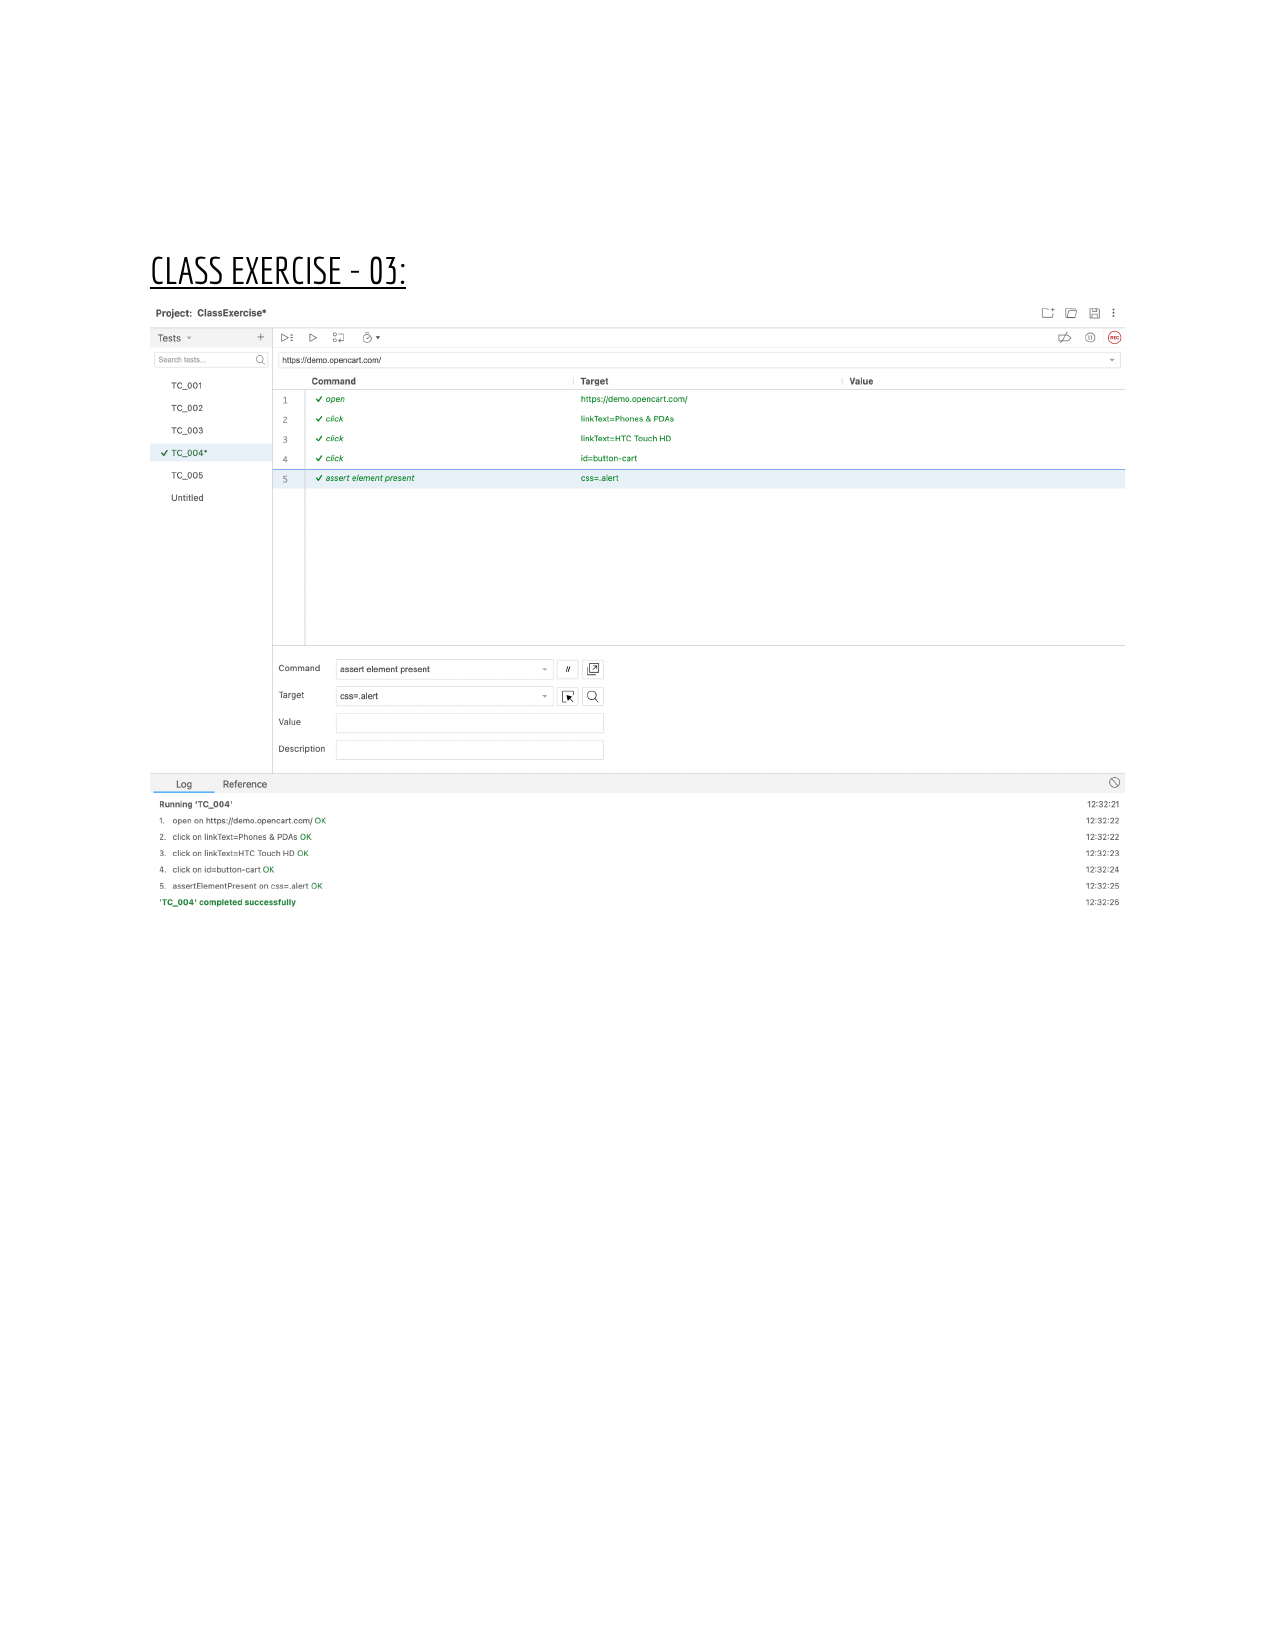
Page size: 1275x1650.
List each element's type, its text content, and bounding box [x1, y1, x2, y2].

picture [150, 298, 1125, 910]
text CLASS EXERCISE - 03: [150, 249, 1125, 292]
